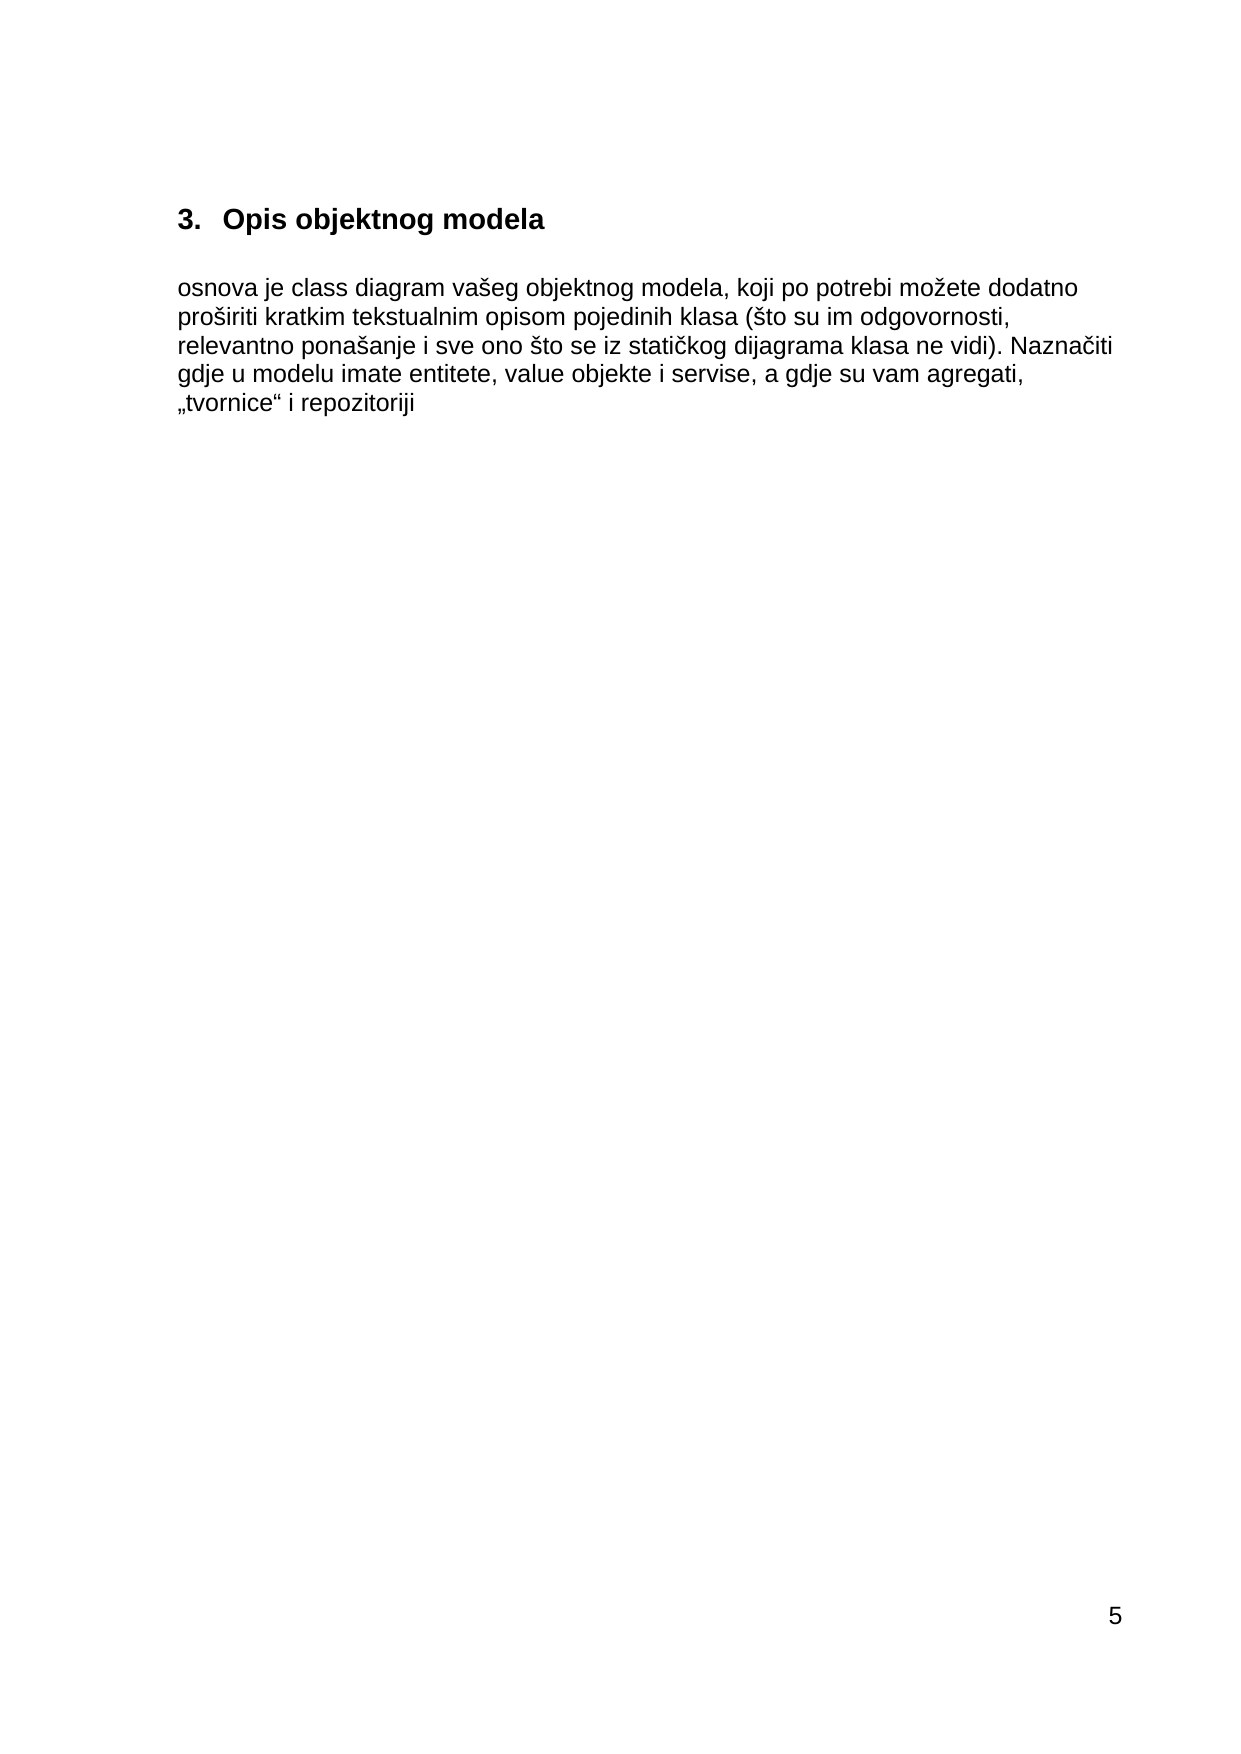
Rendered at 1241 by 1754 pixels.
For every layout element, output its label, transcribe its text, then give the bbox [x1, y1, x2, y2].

subtitle Opis objektnog modela [177, 202, 1122, 236]
text osnova je class diagram vašeg objektnog modela, koji po potrebi možete dodatno proširiti kratkim tekstualnim opisom pojedinih klasa (što su im odgovornosti, relevantno ponašanje i sve ono što se iz statičkog dijagrama klasa ne vidi). Naznačiti gdje u modelu imate entitete, value objekte i servise, a gdje su vam agregati, „tvornice“ i repozitoriji [177, 273, 1122, 417]
